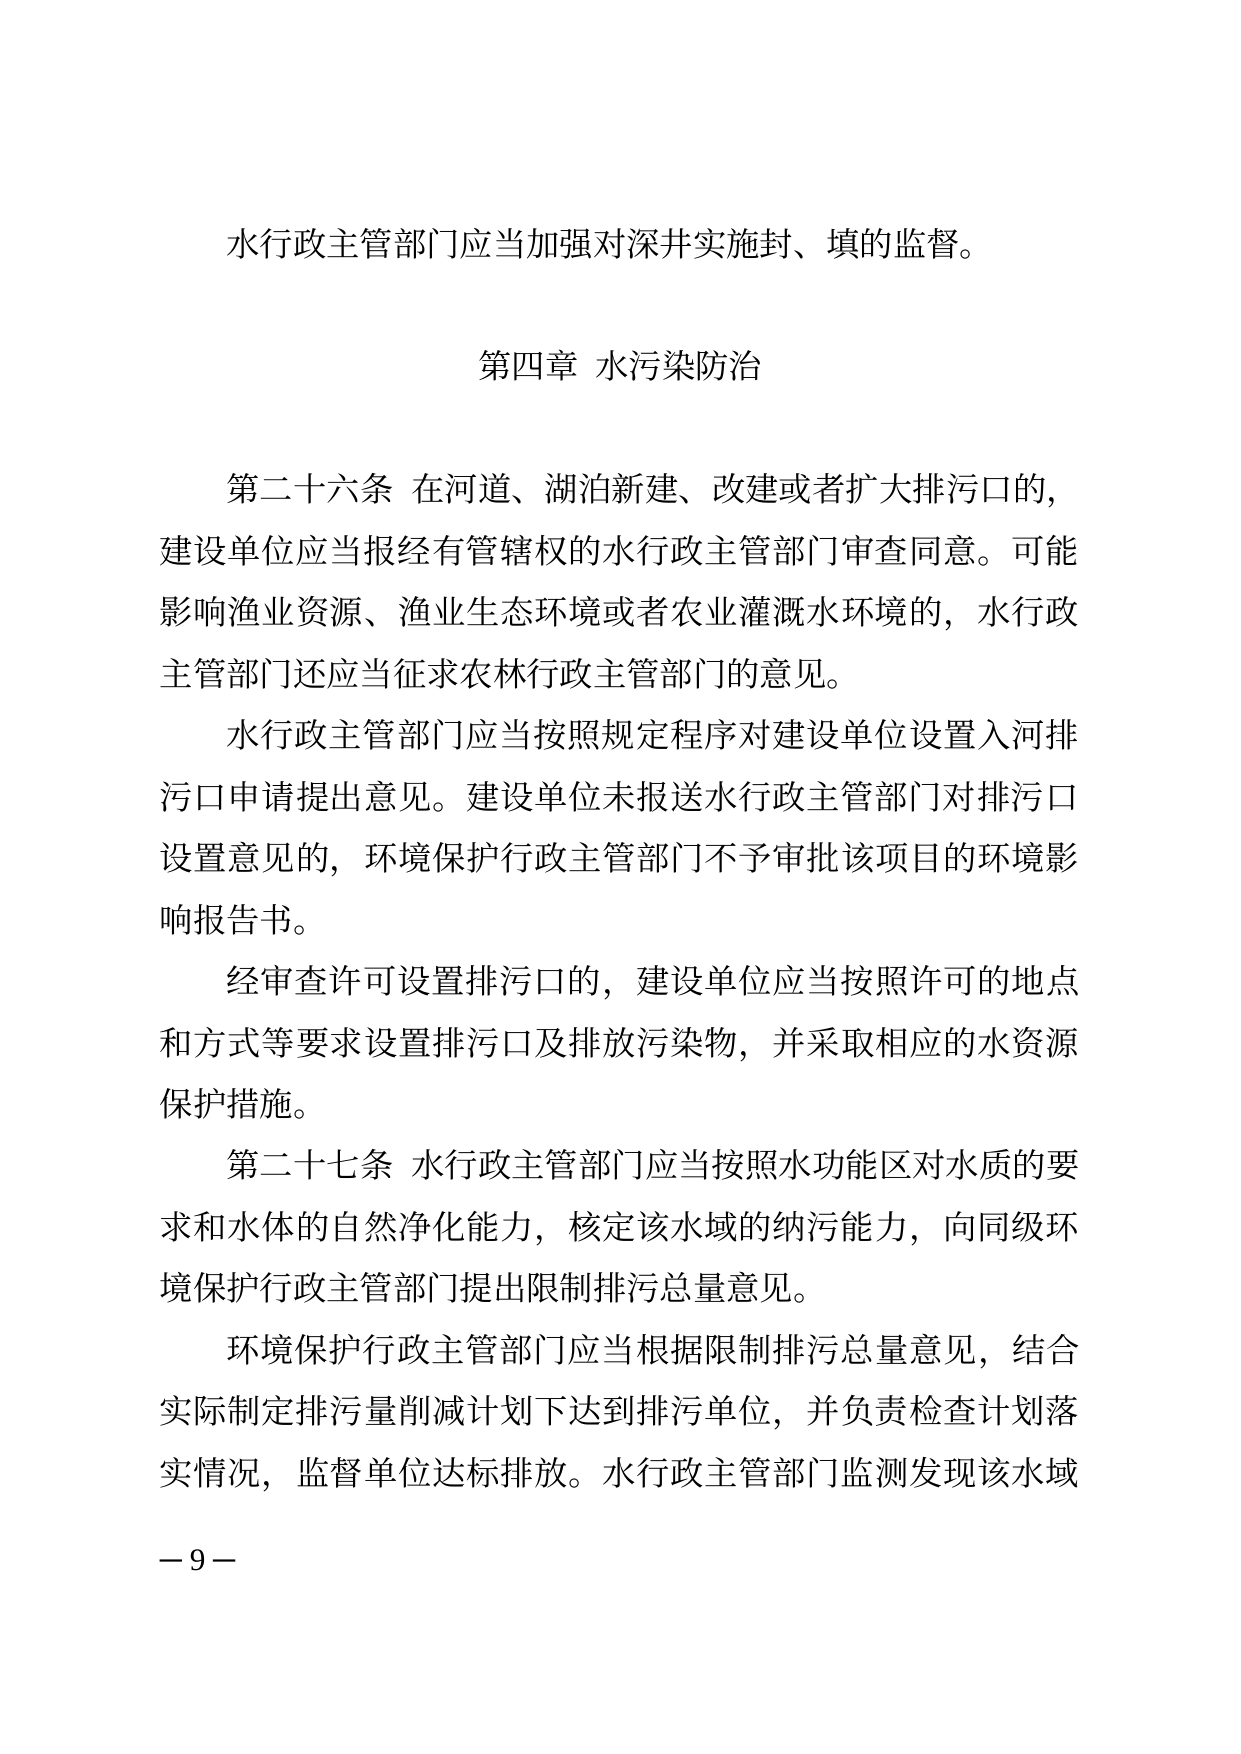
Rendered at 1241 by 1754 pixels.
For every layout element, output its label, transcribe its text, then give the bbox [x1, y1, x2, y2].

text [159, 1313, 1081, 1497]
text 第二十七条 水行政主管部门应当按照水功能区对水质的要求和水体的自然净化能力，核定该水域的纳污能力，向同级环境保护行政主管部门提出限制排污总量意见。 [159, 1129, 1081, 1313]
text 第四章 水污染防治 [159, 330, 1081, 391]
text 水行政主管部门应当按照规定程序对建设单位设置入河排污口申请提出意见。建设单位未报送水行政主管部门对排污口设置意见的，环境保护行政主管部门不予审批该项目的环境影响报告书。 [159, 698, 1081, 944]
text 第二十六条 在河道、湖泊新建、改建或者扩大排污口的，建设单位应当报经有管辖权的水行政主管部门审查同意。可能影响渔业资源、渔业生态环境或者农业灌溉水环境的，水行政主管部门还应当征求农林行政主管部门的意见。 [159, 453, 1081, 698]
text 水行政主管部门应当加强对深井实施封、填的监督。 [159, 207, 1081, 268]
text 经审查许可设置排污口的，建设单位应当按照许可的地点和方式等要求设置排污口及排放污染物，并采取相应的水资源保护措施。 [159, 944, 1081, 1129]
